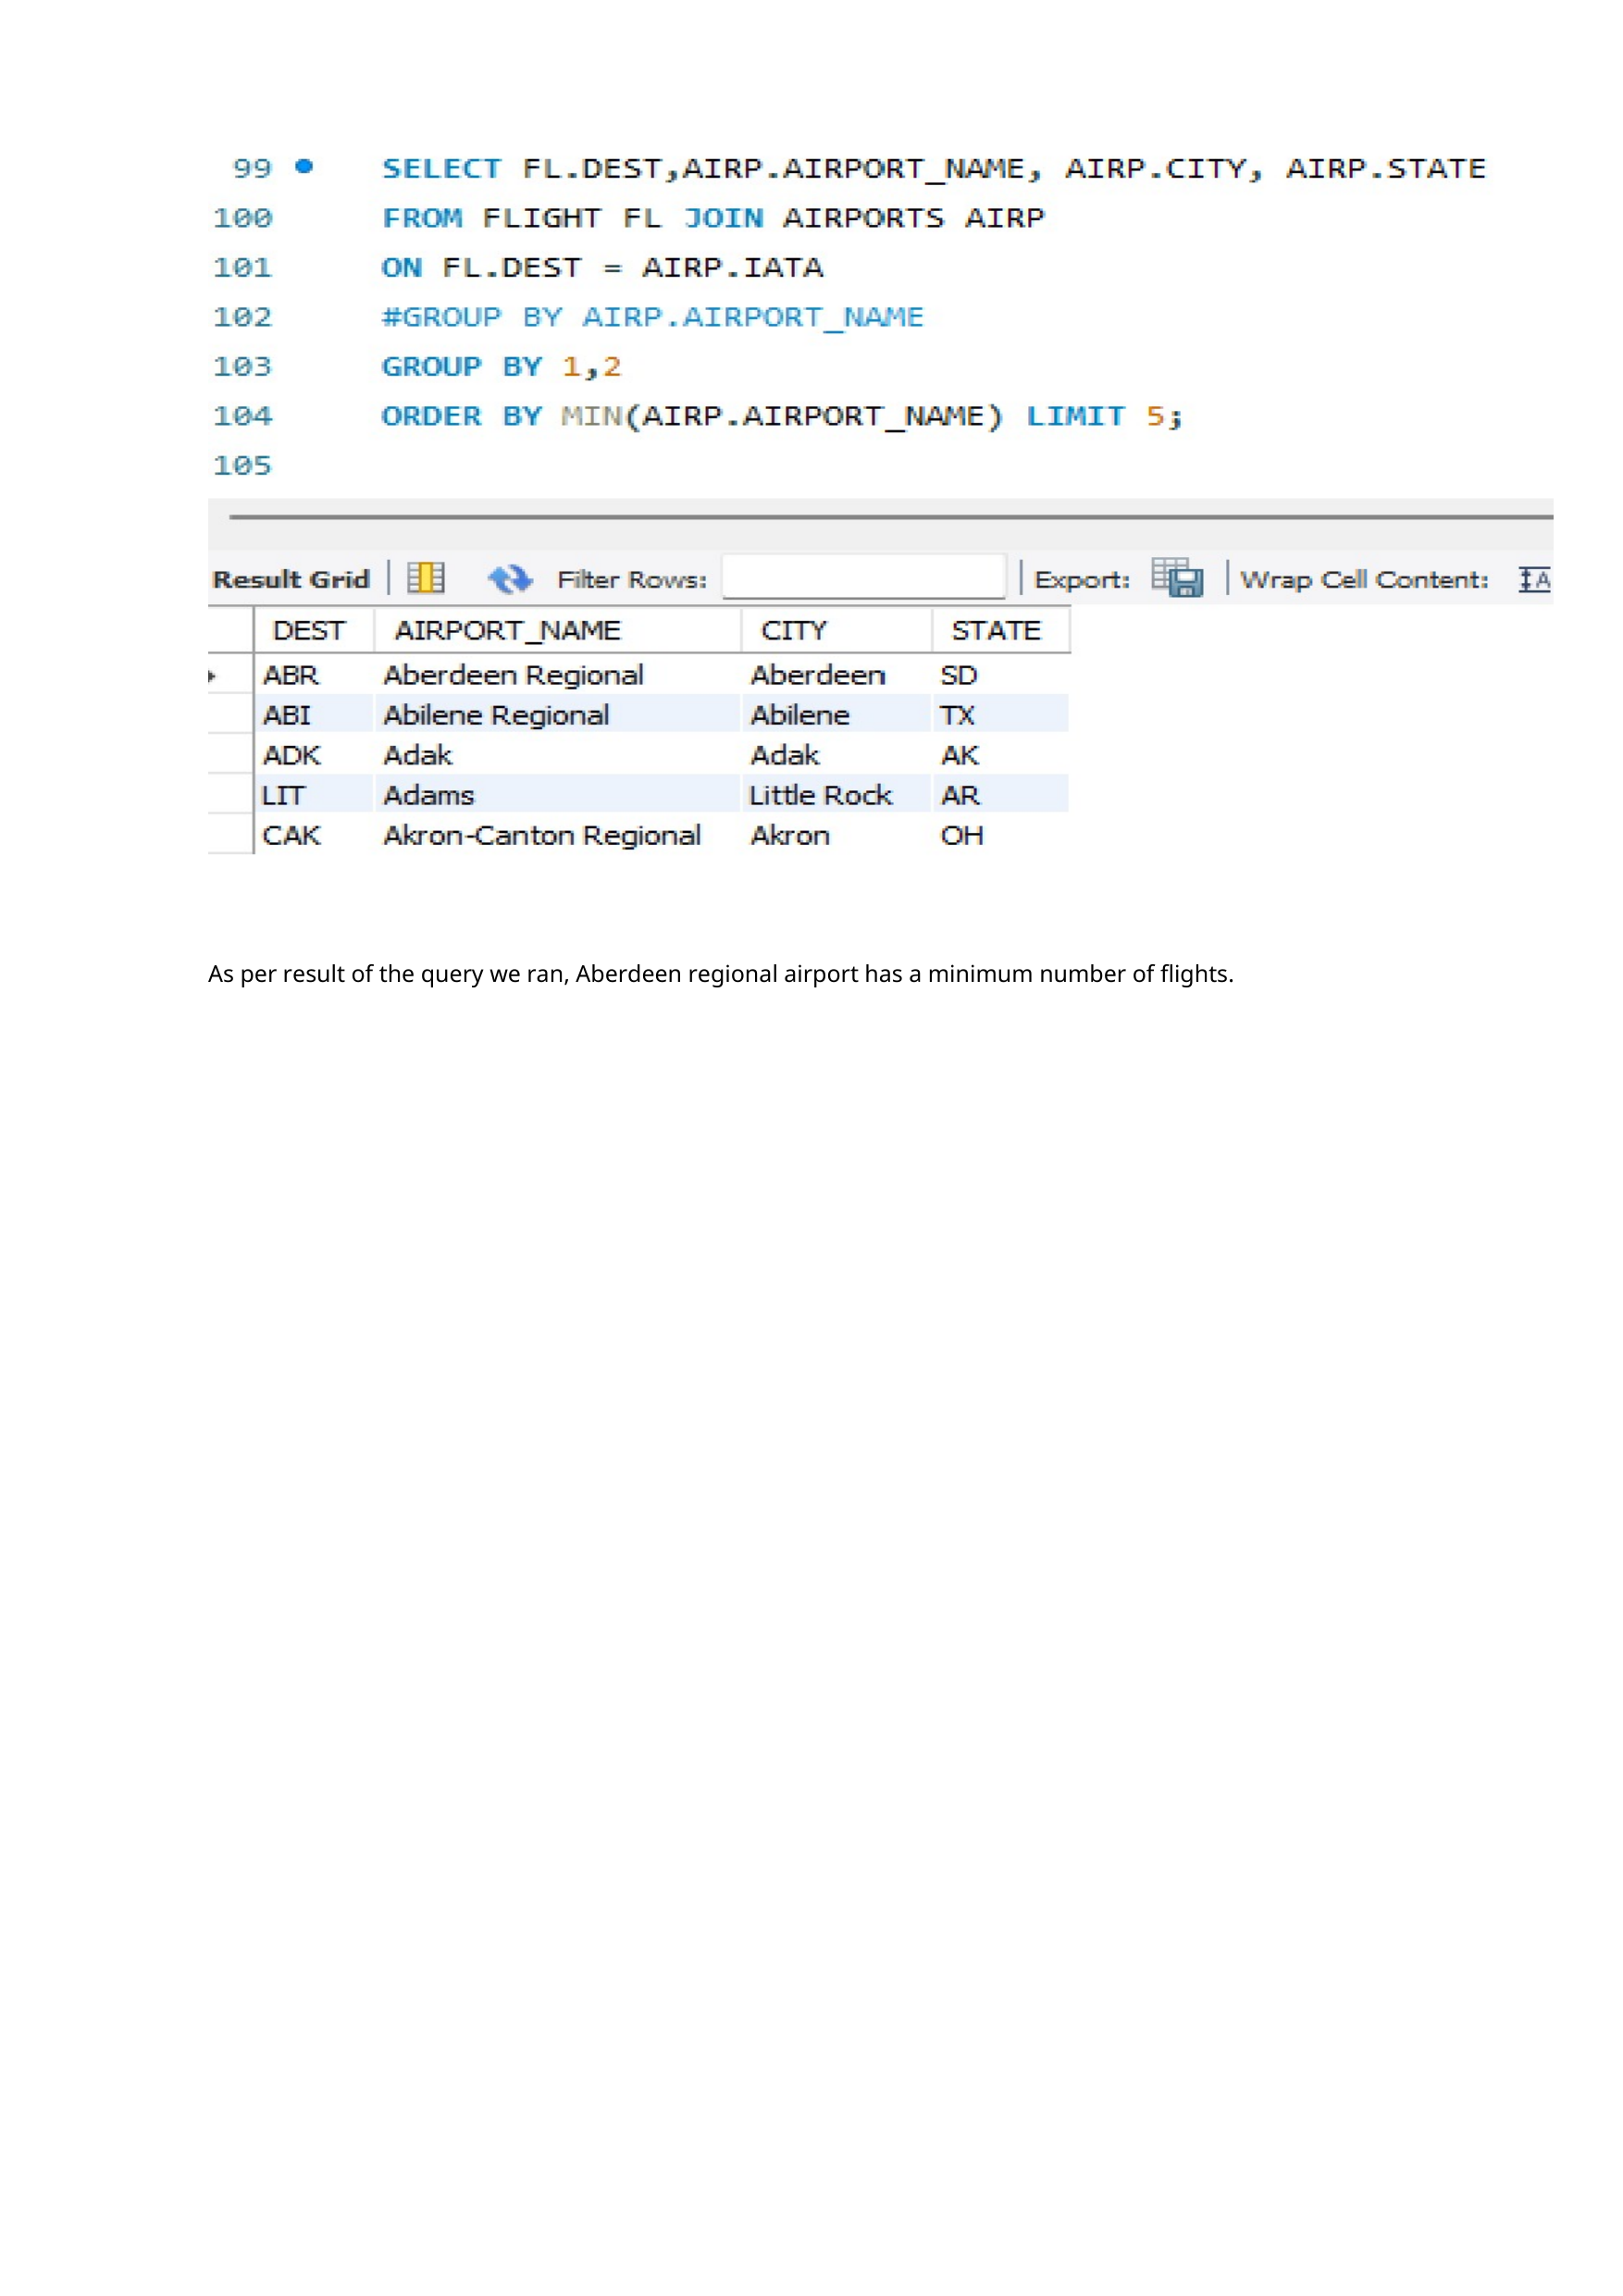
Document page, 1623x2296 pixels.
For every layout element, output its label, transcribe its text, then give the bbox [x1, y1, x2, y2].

list As per result of the query we ran, Aberdeen regional airport has a minimum number of flights. [208, 958, 1428, 989]
picture [208, 139, 1554, 918]
